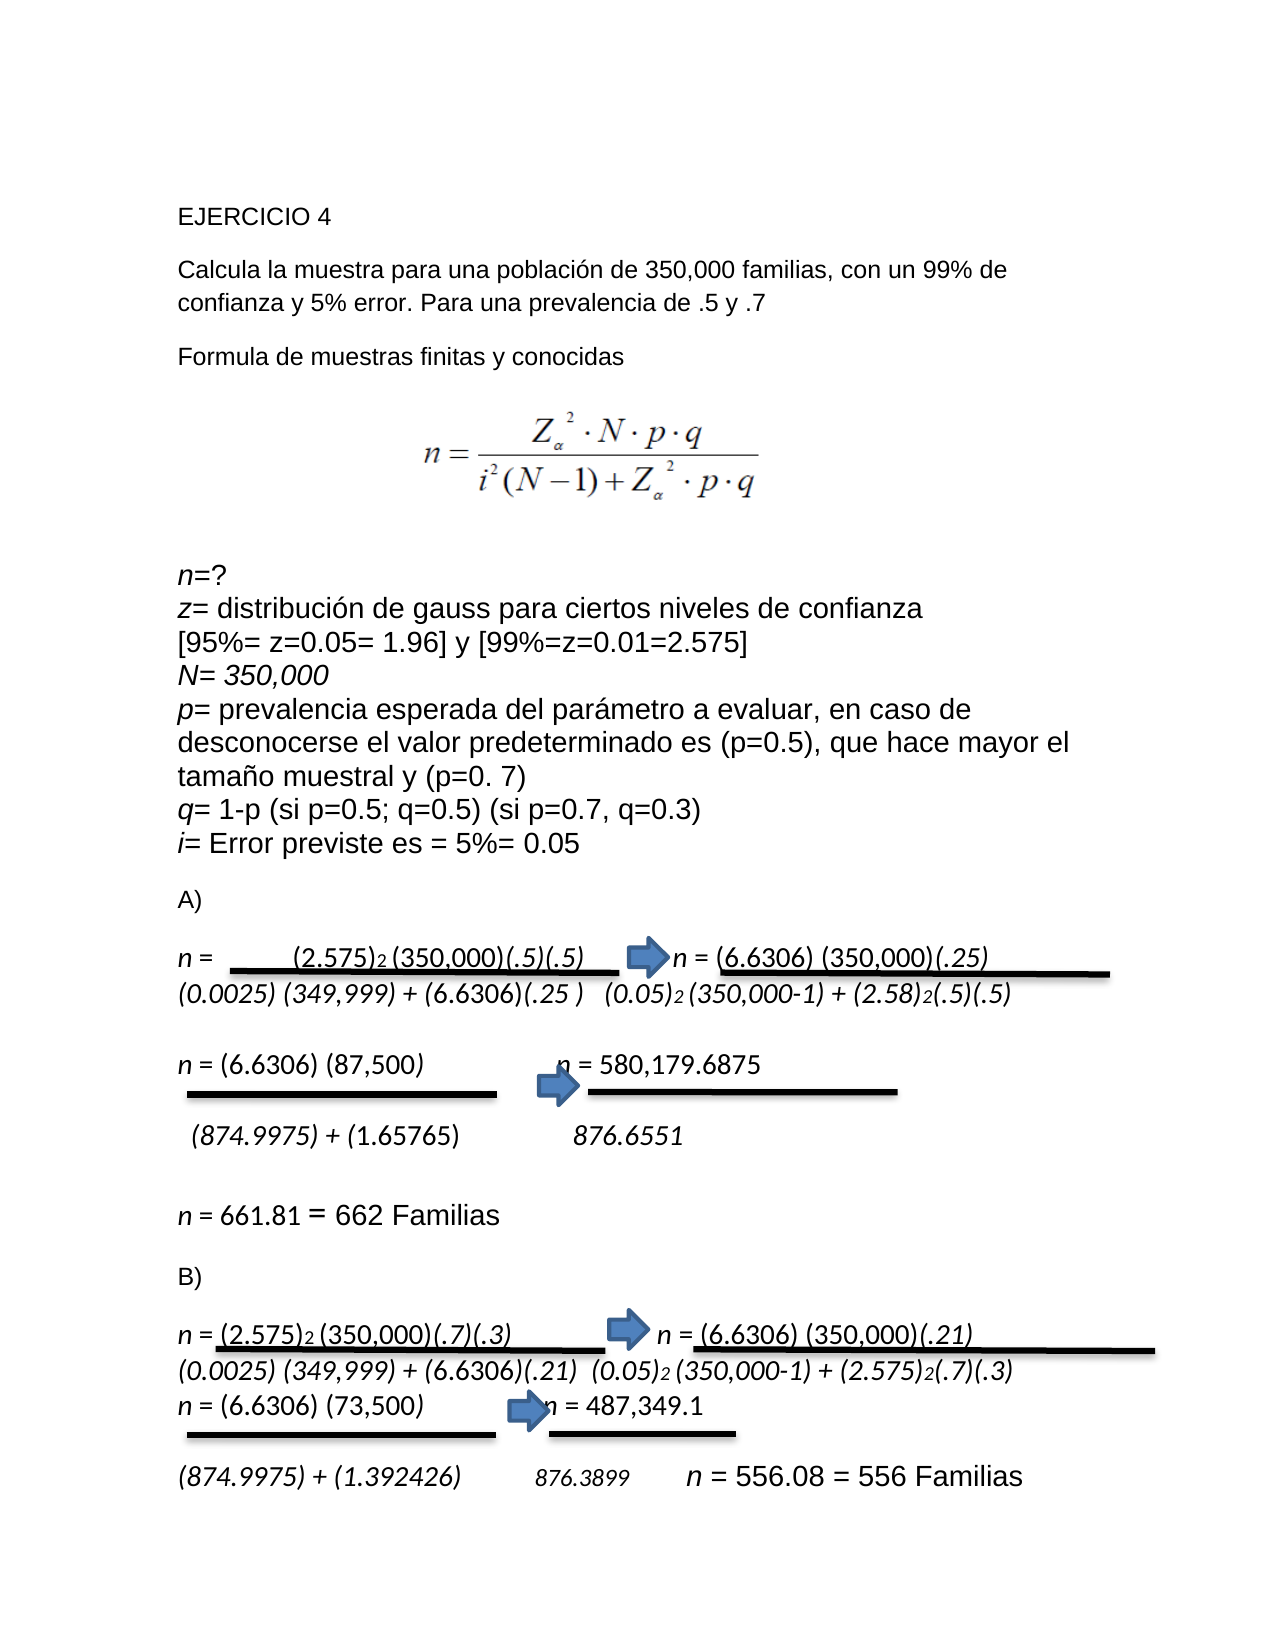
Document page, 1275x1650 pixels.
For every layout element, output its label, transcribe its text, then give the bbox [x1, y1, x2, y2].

text p= prevalencia esperada del parámetro a evaluar, en caso de desconocerse el valor predeterminado es (p=0.5), que hace mayor el tamaño muestral y (p=0. 7) [177, 692, 1098, 792]
text (874.9975) + (1.65765) 876.6551 [177, 1117, 1098, 1153]
picture [414, 398, 778, 510]
text [95%= z=0.05= 1.96] y [99%=z=0.01=2.575] [177, 625, 1098, 658]
text z= distribución de gauss para ciertos niveles de confianza [177, 591, 1098, 625]
text n = (6.6306) (87,500) n = 580,179.6875 [177, 1046, 1098, 1082]
text Formula de muestras finitas y conocidas [177, 342, 1098, 371]
text (0.0025) (349,999) + (6.6306)(.21) (0.05)2 (350,000-1) + (2.575)2(.7)(.3) [177, 1352, 1098, 1387]
text N= 350,000 [177, 658, 1098, 692]
text B) [177, 1262, 1098, 1291]
text (874.9975) + (1.392426) 876.3899 n = 556.08 = 556 Familias [177, 1458, 1098, 1494]
text n = (6.6306) (73,500) n = 487,349.1 [177, 1387, 1098, 1423]
text q= 1-p (si p=0.5; q=0.5) (si p=0.7, q=0.3) [177, 792, 1098, 826]
text (0.0025) (349,999) + (6.6306)(.25 ) (0.05)2 (350,000-1) + (2.58)2(.5)(.5) [177, 975, 1098, 1010]
text n = (2.575)2 (350,000)(.7)(.3) n = (6.6306) (350,000)(.21) [177, 1316, 1098, 1352]
text A) [177, 885, 1098, 914]
text n = (2.575)2 (350,000)(.5)(.5) n = (6.6306) (350,000)(.25) [177, 939, 646, 975]
text n = 661.81 = 662 Familias [177, 1188, 1098, 1234]
text n = (2.575)2 (350,000)(.5)(.5) n = (6.6306) (350,000)(.25) [654, 939, 1098, 975]
text EJERCICIO 4 [177, 201, 1098, 230]
text n=? [177, 558, 1098, 591]
text Calcula la muestra para una población de 350,000 familias, con un 99% de confianza y 5% error. Para una prevalencia de .5 y .7 [177, 255, 1098, 317]
text i= Error previste es = 5%= 0.05 [177, 826, 1098, 859]
